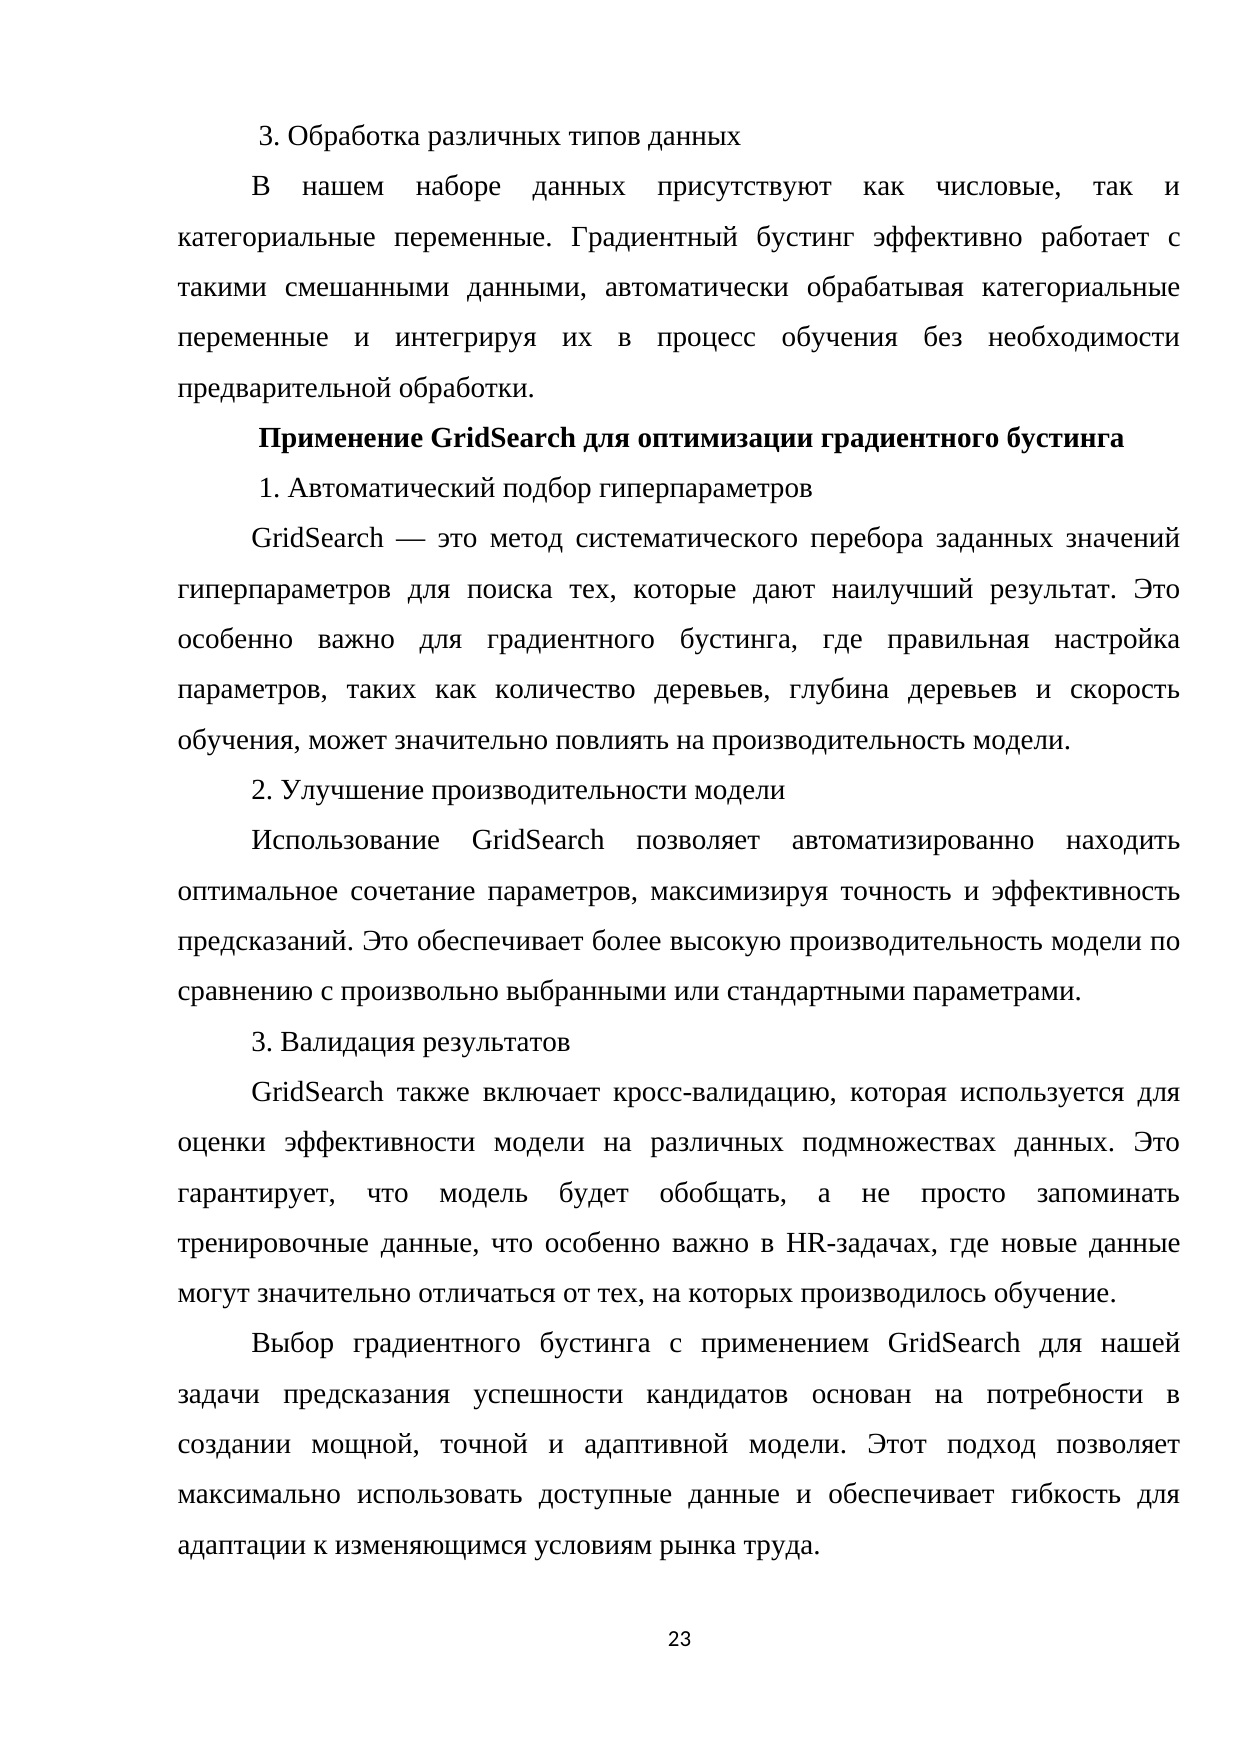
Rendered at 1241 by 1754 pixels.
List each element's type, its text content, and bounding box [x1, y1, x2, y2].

text 3. Обработка различных типов данных [177, 118, 1181, 152]
text 3. Валидация результатов [177, 1024, 1181, 1057]
text 2. Улучшение производительности модели [177, 772, 1181, 806]
text 1. Автоматический подбор гиперпараметров [177, 470, 1181, 504]
text Использование GridSearch позволяет автоматизированно находить оптимальное сочетание параметров, максимизируя точность и эффективность предсказаний. Это обеспечивает более высокую производительность модели по сравнению с произвольно выбранными или стандартными параметрами. [177, 822, 1181, 1007]
text В нашем наборе данных присутствуют как числовые, так и категориальные переменные. Градиентный бустинг эффективно работает с такими смешанными данными, автоматически обрабатывая категориальные переменные и интегрируя их в процесс обучения без необходимости предварительной обработки. [177, 168, 1181, 403]
text GridSearch также включает кросс-валидацию, которая используется для оценки эффективности модели на различных подмножествах данных. Это гарантирует, что модель будет обобщать, а не просто запоминать тренировочные данные, что особенно важно в HR-задачах, где новые данные могут значительно отличаться от тех, на которых производилось обучение. [177, 1074, 1181, 1309]
text GridSearch — это метод систематического перебора заданных значений гиперпараметров для поиска тех, которые дают наилучший результат. Это особенно важно для градиентного бустинга, где правильная настройка параметров, таких как количество деревьев, глубина деревьев и скорость обучения, может значительно повлиять на производительность модели. [177, 521, 1181, 755]
text Выбор градиентного бустинга с применением GridSearch для нашей задачи предсказания успешности кандидатов основан на потребности в создании мощной, точной и адаптивной модели. Этот подход позволяет максимально использовать доступные данные и обеспечивает гибкость для адаптации к изменяющимся условиям рынка труда. [177, 1326, 1181, 1560]
text Применение GridSearch для оптимизации градиентного бустинга [177, 420, 1181, 453]
